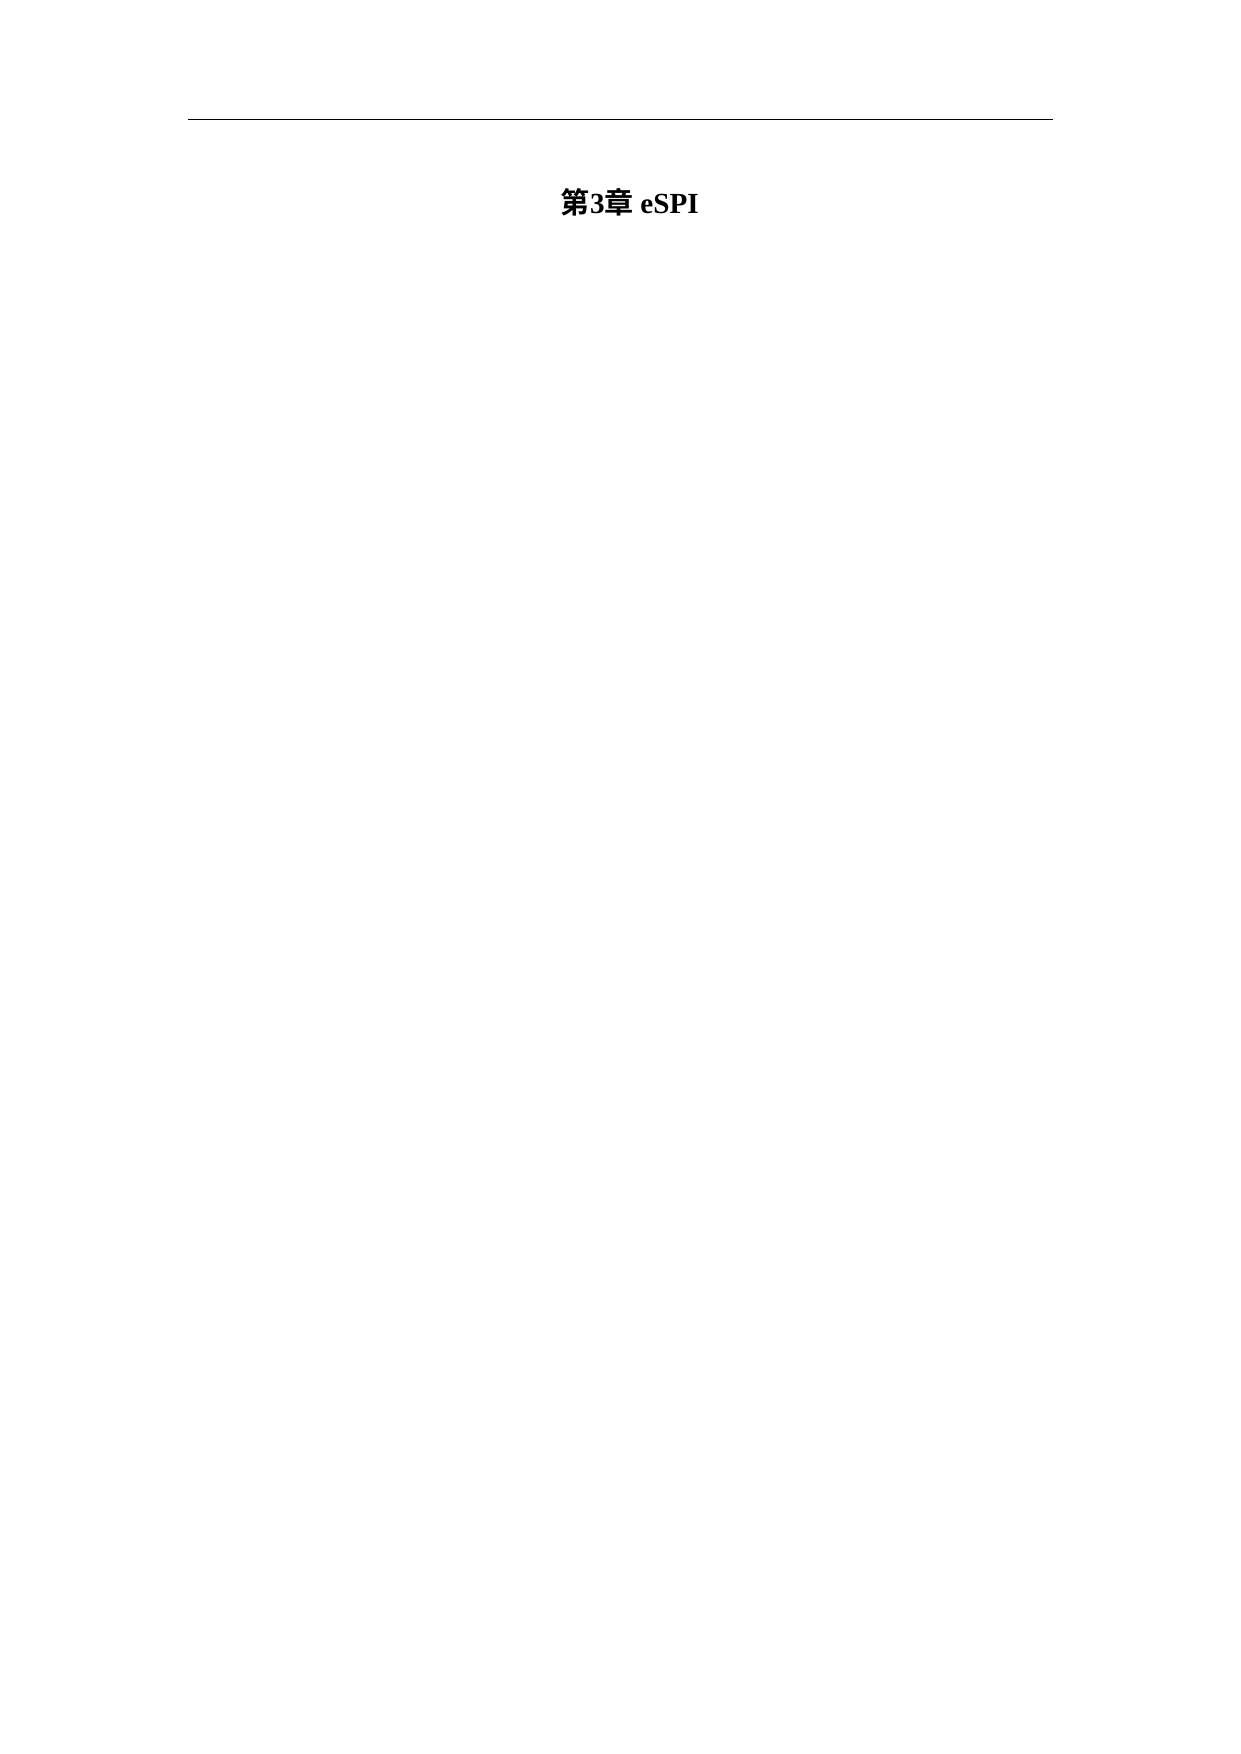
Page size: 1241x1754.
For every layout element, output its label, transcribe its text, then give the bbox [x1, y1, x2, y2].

subtitle eSPI [231, 168, 1009, 233]
